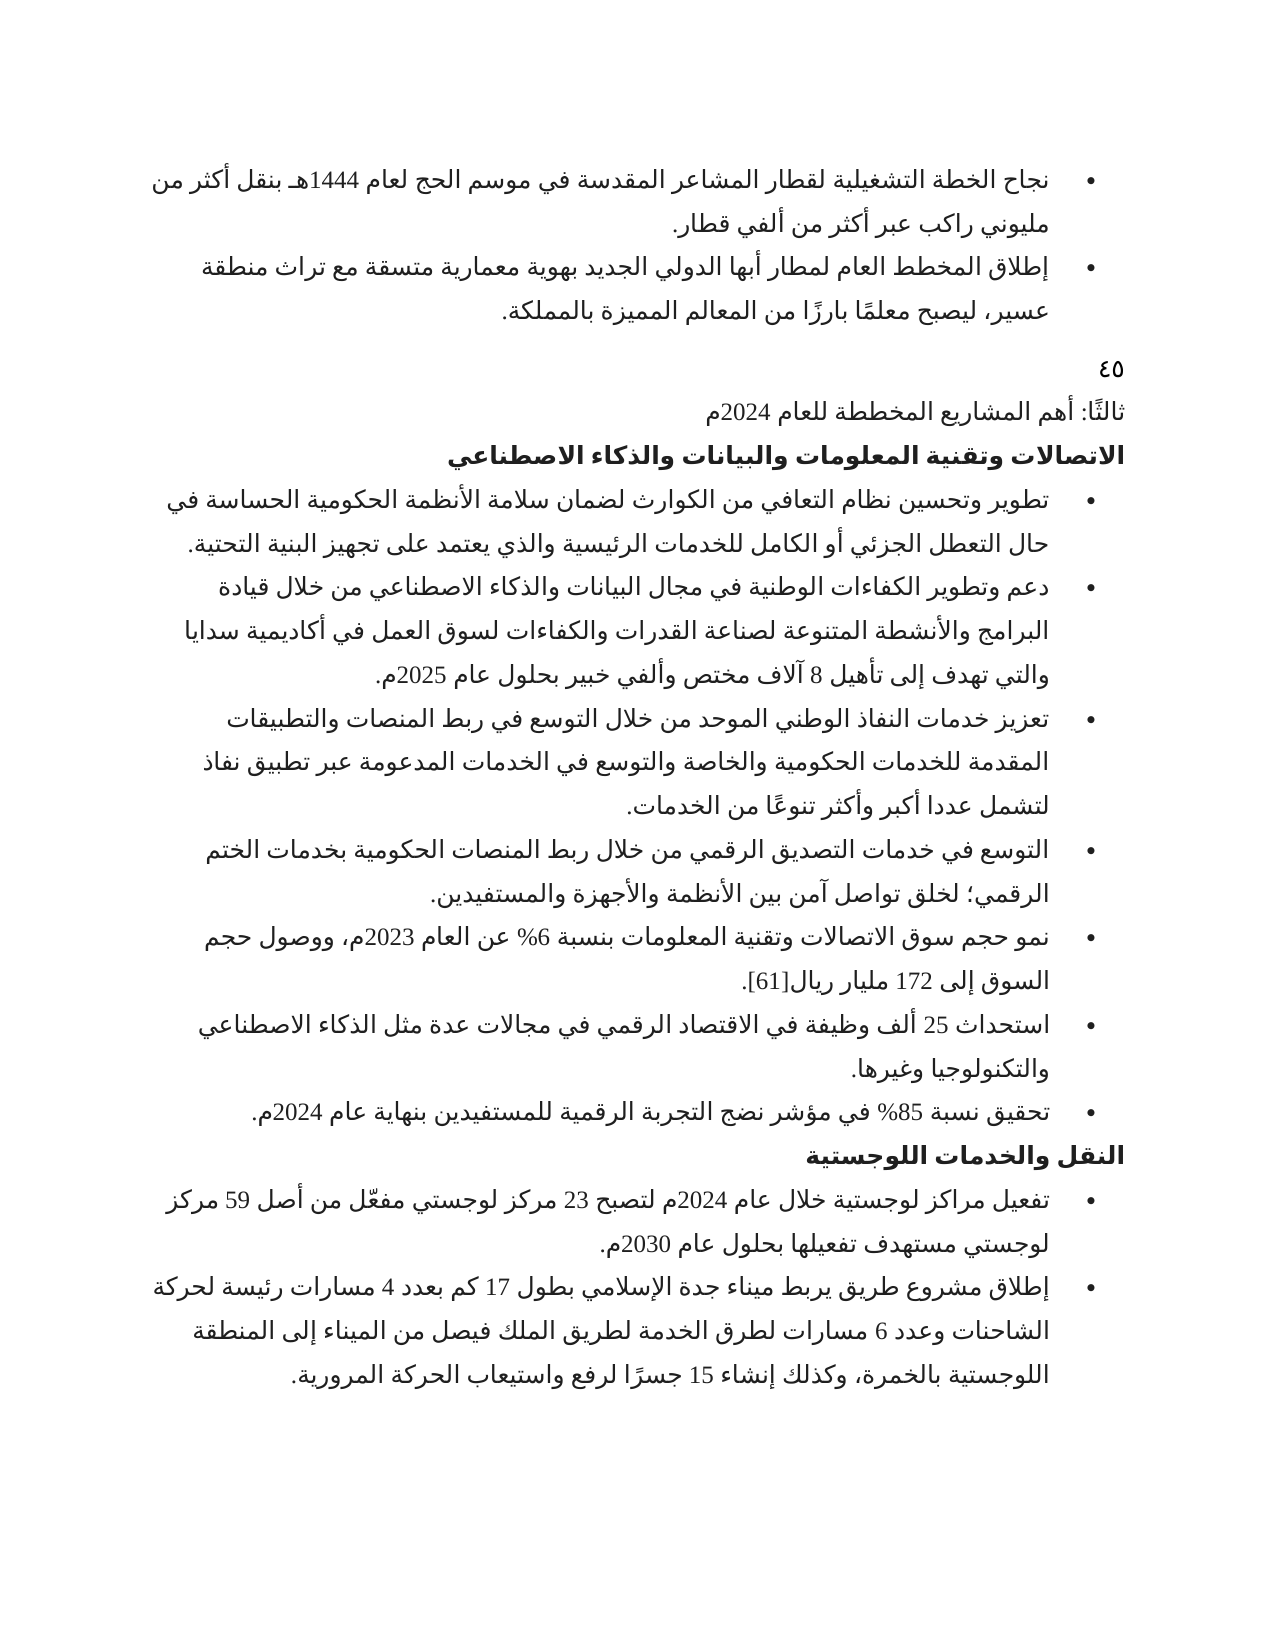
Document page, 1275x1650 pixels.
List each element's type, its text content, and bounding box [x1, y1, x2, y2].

list تفعيل مراكز لوجستية خلال عام 2024م لتصبح 23 مركز لوجستي مفعّل من أصل 59 مركز لوجستي مستهدف تفعيلها بحلول عام 2030م. [150, 1170, 1087, 1257]
list تعزيز خدمات النفاذ الوطني الموحد من خلال التوسع في ربط المنصات والتطبيقات المقدمة للخدمات الحكومية والخاصة والتوسع في الخدمات المدعومة عبر تطبيق نفاذ لتشمل عددا أكبر وأكثر تنوعًا من الخدمات. [150, 689, 1087, 820]
text ثالثًا: أهم المشاريع المخططة للعام 2024م [150, 382, 1125, 426]
list نجاح الخطة التشغيلية لقطار المشاعر المقدسة في موسم الحج لعام 1444هـ بنقل أكثر من مليوني راكب عبر أكثر من ألفي قطار. [150, 150, 1087, 237]
text ٤٥ [150, 354, 1125, 382]
list دعم وتطوير الكفاءات الوطنية في مجال البيانات والذكاء الاصطناعي من خلال قيادة البرامج والأنشطة المتنوعة لصناعة القدرات والكفاءات لسوق العمل في أكاديمية سدايا والتي تهدف إلى تأهيل 8 آلاف مختص وألفي خبير بحلول عام 2025م. [150, 557, 1087, 689]
text النقل والخدمات اللوجستية [150, 1126, 1125, 1170]
list تطوير وتحسين نظام التعافي من الكوارث لضمان سلامة الأنظمة الحكومية الحساسة في حال التعطل الجزئي أو الكامل للخدمات الرئيسية والذي يعتمد على تجهيز البنية التحتية. [150, 470, 1087, 557]
list استحداث 25 ألف وظيفة في الاقتصاد الرقمي في مجالات عدة مثل الذكاء الاصطناعي والتكنولوجيا وغيرها. [150, 995, 1087, 1082]
list إطلاق مشروع طريق يربط ميناء جدة الإسلامي بطول 17 كم بعدد 4 مسارات رئيسة لحركة الشاحنات وعدد 6 مسارات لطرق الخدمة لطريق الملك فيصل من الميناء إلى المنطقة اللوجستية بالخمرة، وكذلك إنشاء 15 جسرًا لرفع واستيعاب الحركة المرورية. [150, 1257, 1087, 1389]
text الاتصالات وتقنية المعلومات والبيانات والذكاء الاصطناعي [150, 426, 1125, 470]
list إطلاق المخطط العام لمطار أبها الدولي الجديد بهوية معمارية متسقة مع تراث منطقة عسير، ليصبح معلمًا بارزًا من المعالم المميزة بالمملكة. [150, 237, 1087, 325]
list التوسع في خدمات التصديق الرقمي من خلال ربط المنصات الحكومية بخدمات الختم الرقمي؛ لخلق تواصل آمن بين الأنظمة والأجهزة والمستفيدين. [150, 820, 1087, 907]
list تحقيق نسبة 85% في مؤشر نضج التجربة الرقمية للمستفيدين بنهاية عام 2024م. [150, 1082, 1087, 1126]
list نمو حجم سوق الاتصالات وتقنية المعلومات بنسبة 6% عن العام 2023م، ووصول حجم السوق إلى 172 مليار ريال[61]. [150, 907, 1087, 995]
